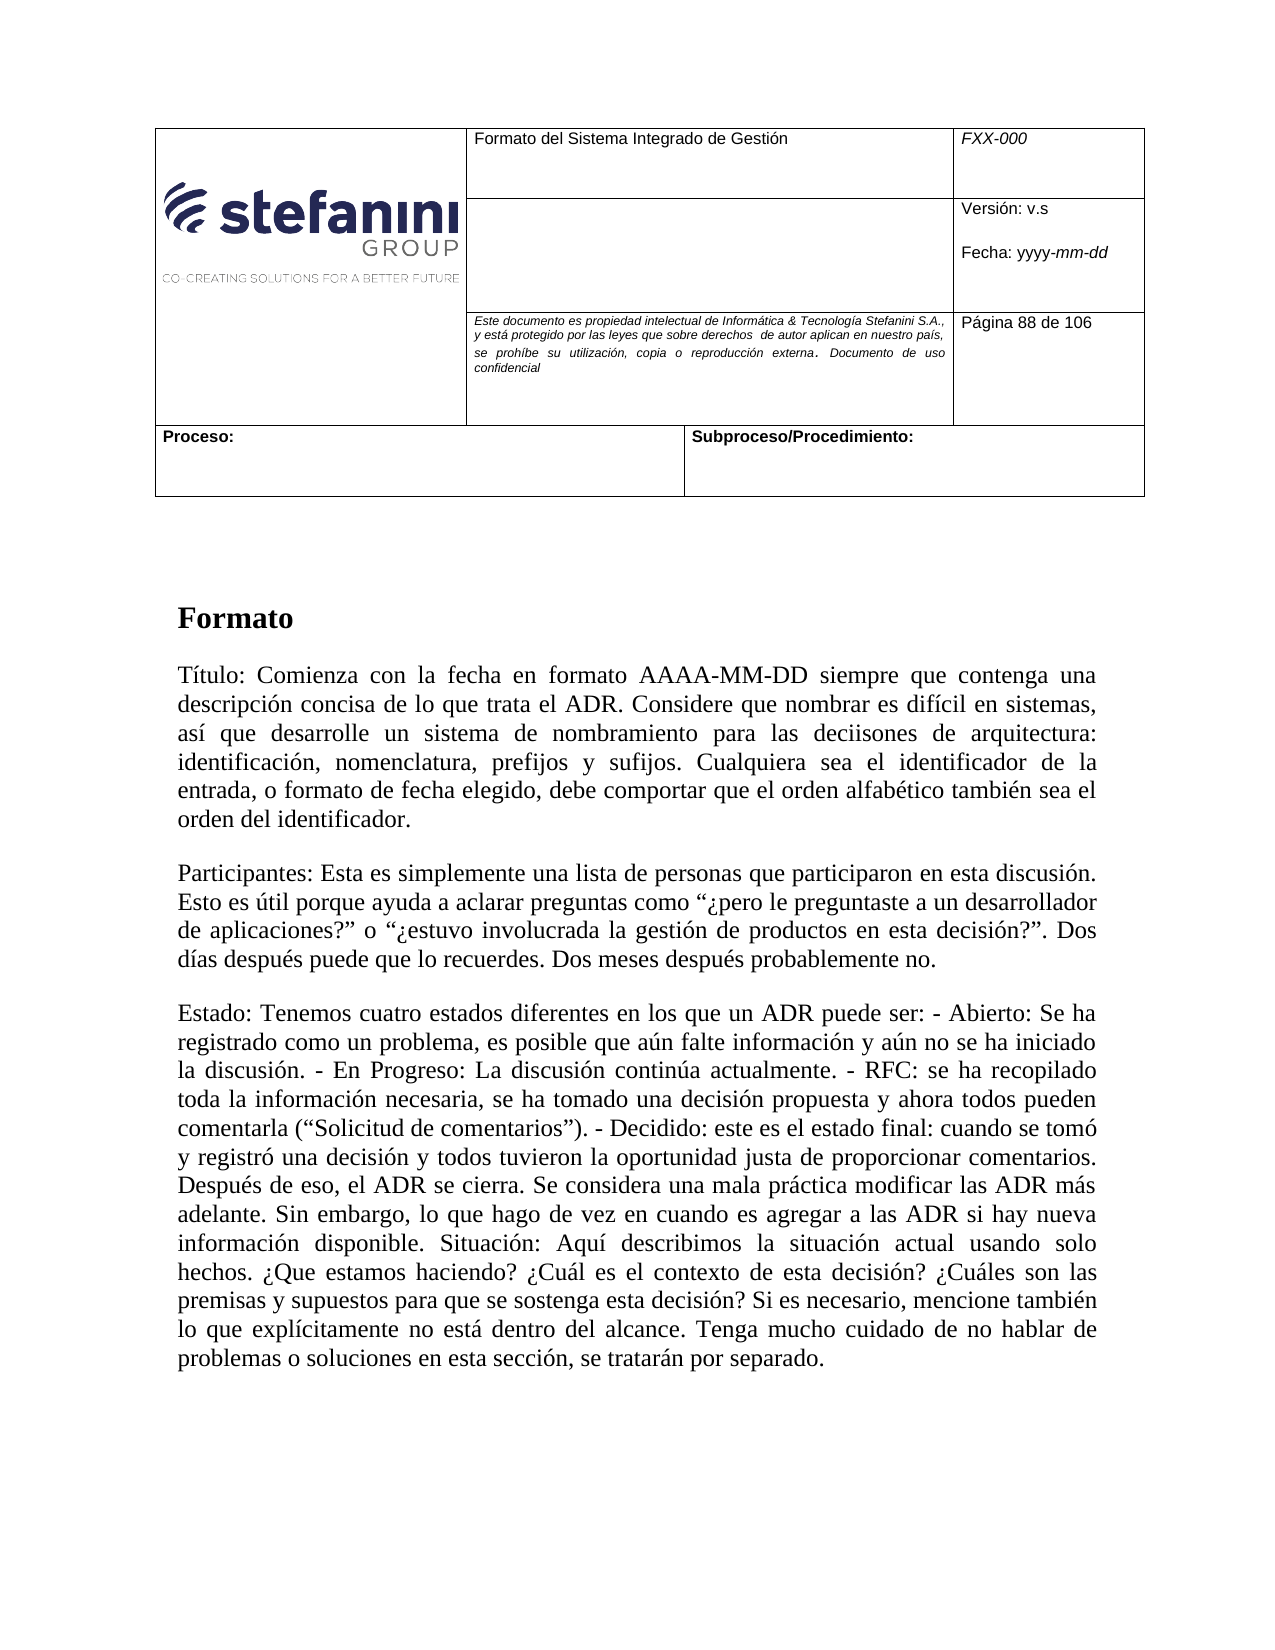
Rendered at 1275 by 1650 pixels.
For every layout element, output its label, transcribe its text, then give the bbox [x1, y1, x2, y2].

text Título: Comienza con la fecha en formato AAAA-MM-DD siempre que contenga una descripción concisa de lo que trata el ADR. Considere que nombrar es difícil en sistemas, así que desarrolle un sistema de nombramiento para las deciisones de arquitectura: identificación, nomenclatura, prefijos y sufijos. Cualquiera sea el identificador de la entrada, o formato de fecha elegido, debe comportar que el orden alfabético también sea el orden del identificador. [177, 660, 1098, 833]
picture [162, 182, 460, 286]
text Estado: Tenemos cuatro estados diferentes en los que un ADR puede ser: - Abierto: Se ha registrado como un problema, es posible que aún falte información y aún no se ha iniciado la discusión. - En Progreso: La discusión continúa actualmente. - RFC: se ha recopilado toda la información necesaria, se ha tomado una decisión propuesta y ahora todos pueden comentarla (“Solicitud de comentarios”). - Decidido: este es el estado final: cuando se tomó y registró una decisión y todos tuvieron la oportunidad justa de proporcionar comentarios. Después de eso, el ADR se cierra. Se considera una mala práctica modificar las ADR más adelante. Sin embargo, lo que hago de vez en cuando es agregar a las ADR si hay nueva información disponible. Situación: Aquí describimos la situación actual usando solo hechos. ¿Que estamos haciendo? ¿Cuál es el contexto de esta decisión? ¿Cuáles son las premisas y supuestos para que se sostenga esta decisión? Si es necesario, mencione también lo que explícitamente no está dentro del alcance. Tenga mucho cuidado de no hablar de problemas o soluciones en esta sección, se tratarán por separado. [177, 998, 1098, 1372]
subtitle Formato [177, 599, 1098, 635]
text Participantes: Esta es simplemente una lista de personas que participaron en esta discusión. Esto es útil porque ayuda a aclarar preguntas como “¿pero le preguntaste a un desarrollador de aplicaciones?” o “¿estuvo involucrada la gestión de productos en esta decisión?”. Dos días después puede que lo recuerdes. Dos meses después probablemente no. [177, 858, 1098, 973]
